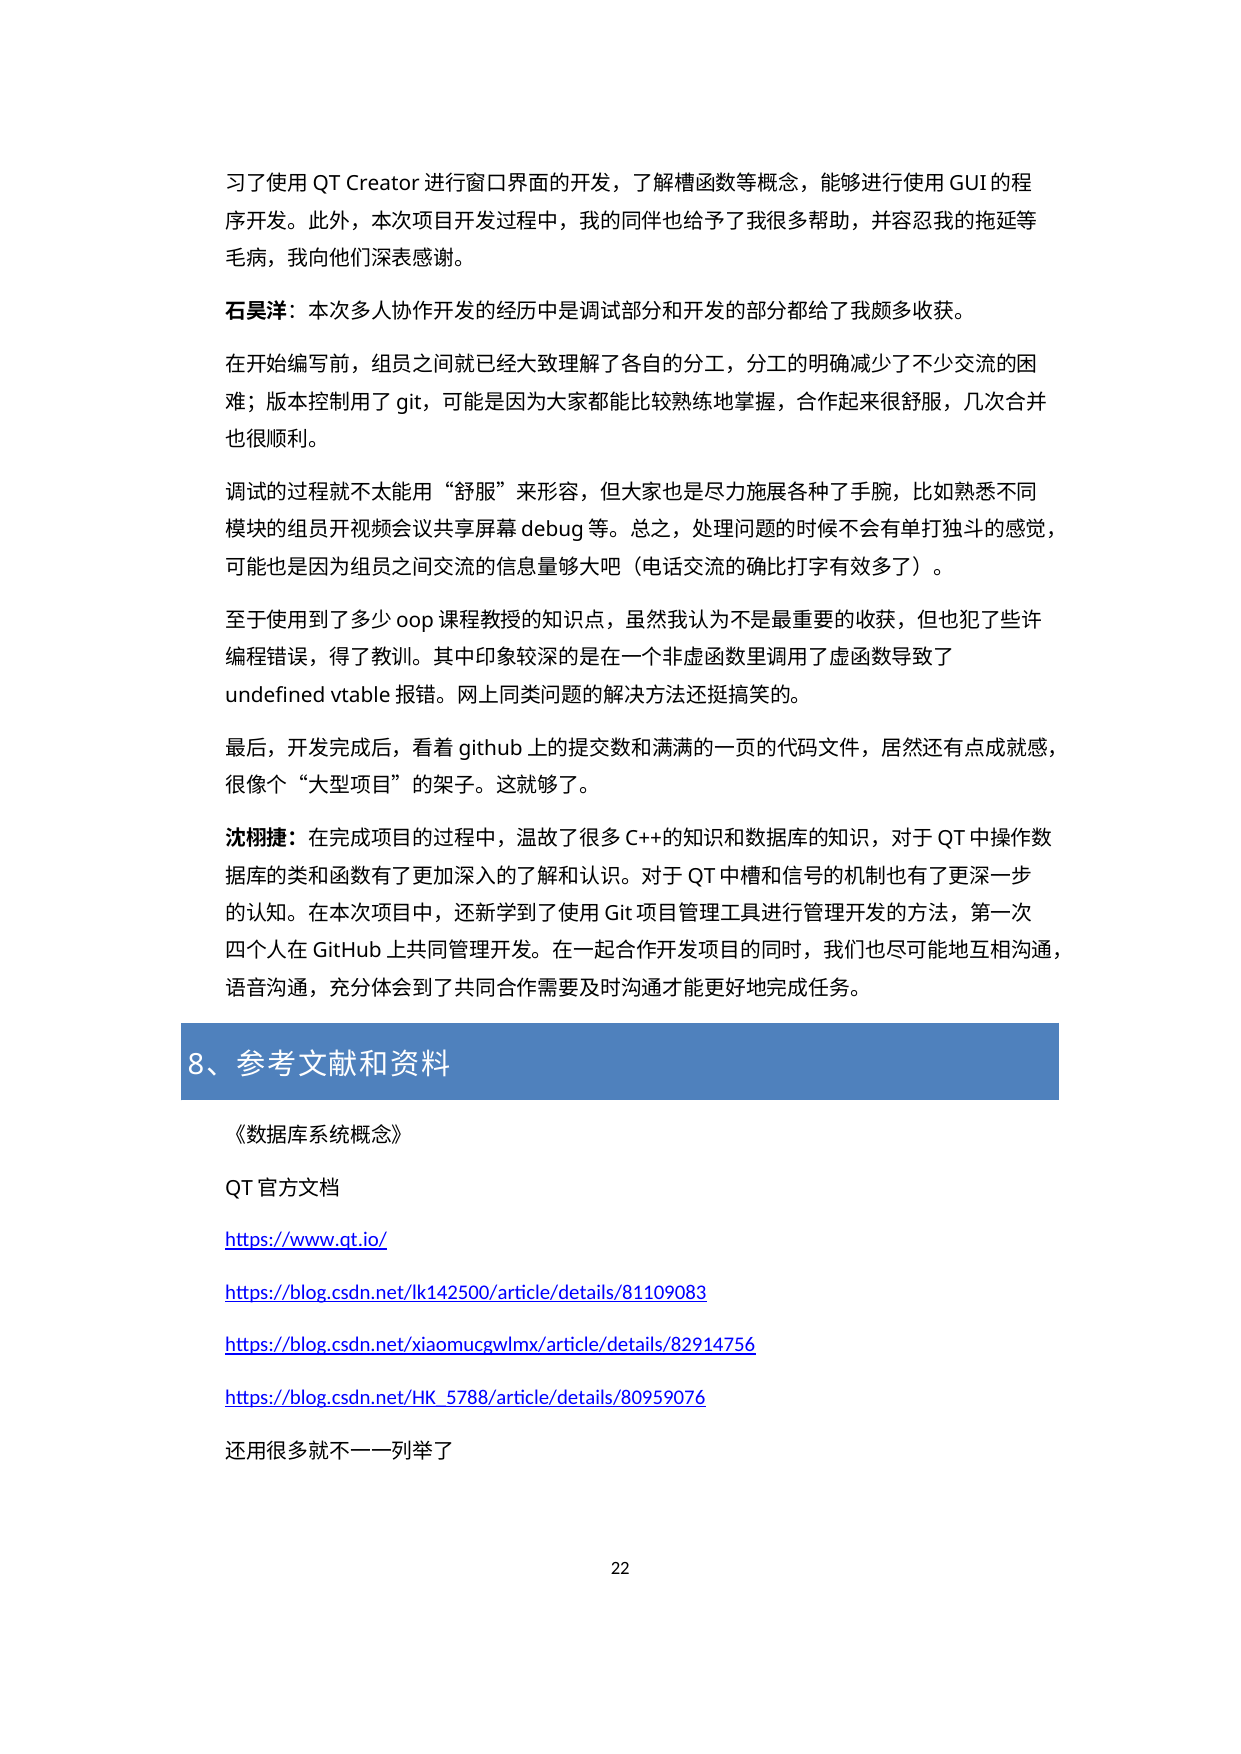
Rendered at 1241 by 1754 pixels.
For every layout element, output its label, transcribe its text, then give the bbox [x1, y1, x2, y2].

text 《数据库系统概念》 [187, 1117, 1053, 1149]
text 调试的过程就不太能用“舒服”来形容，但大家也是尽力施展各种了手腕，比如熟悉不同模块的组员开视频会议共享屏幕debug等。总之，处理问题的时候不会有单打独斗的感觉，可能也是因为组员之间交流的信息量够大吧（电话交流的确比打字有效多了）。 [225, 474, 1053, 581]
text https://blog.csdn.net/xiaomucgwlmx/article/details/82914756 [187, 1328, 1053, 1361]
text https://www.qt.io/ [187, 1223, 1053, 1256]
text 至于使用到了多少oop课程教授的知识点，虽然我认为不是最重要的收获，但也犯了些许编程错误，得了教训。其中印象较深的是在一个非虚函数里调用了虚函数导致了undefined vtable报错。网上同类问题的解决方法还挺搞笑的。 [225, 602, 1053, 709]
subtitle 8、参考文献和资料 [188, 1029, 1053, 1094]
text 石昊洋：本次多人协作开发的经历中是调试部分和开发的部分都给了我颇多收获。 [225, 293, 1053, 326]
text 沈栩捷：在完成项目的过程中，温故了很多C++的知识和数据库的知识，对于QT中操作数据库的类和函数有了更加深入的了解和认识。对于QT中槽和信号的机制也有了更深一步的认知。在本次项目中，还新学到了使用Git项目管理工具进行管理开发的方法，第一次四个人在GitHub上共同管理开发。在一起合作开发项目的同时，我们也尽可能地互相沟通，语音沟通，充分体会到了共同合作需要及时沟通才能更好地完成任务。 [225, 821, 1053, 1002]
text 还用很多就不一一列举了 [187, 1433, 1053, 1466]
text 最后，开发完成后，看着github上的提交数和满满的一页的代码文件，居然还有点成就感，很像个“大型项目”的架子。这就够了。 [225, 730, 1053, 800]
text QT官方文档 [187, 1170, 1053, 1202]
text https://blog.csdn.net/lk142500/article/details/81109083 [187, 1276, 1053, 1308]
text 在开始编写前，组员之间就已经大致理解了各自的分工，分工的明确减少了不少交流的困难；版本控制用了git，可能是因为大家都能比较熟练地掌握，合作起来很舒服，几次合并也很顺利。 [225, 347, 1053, 454]
text https://blog.csdn.net/HK_5788/article/details/80959076 [187, 1381, 1053, 1413]
